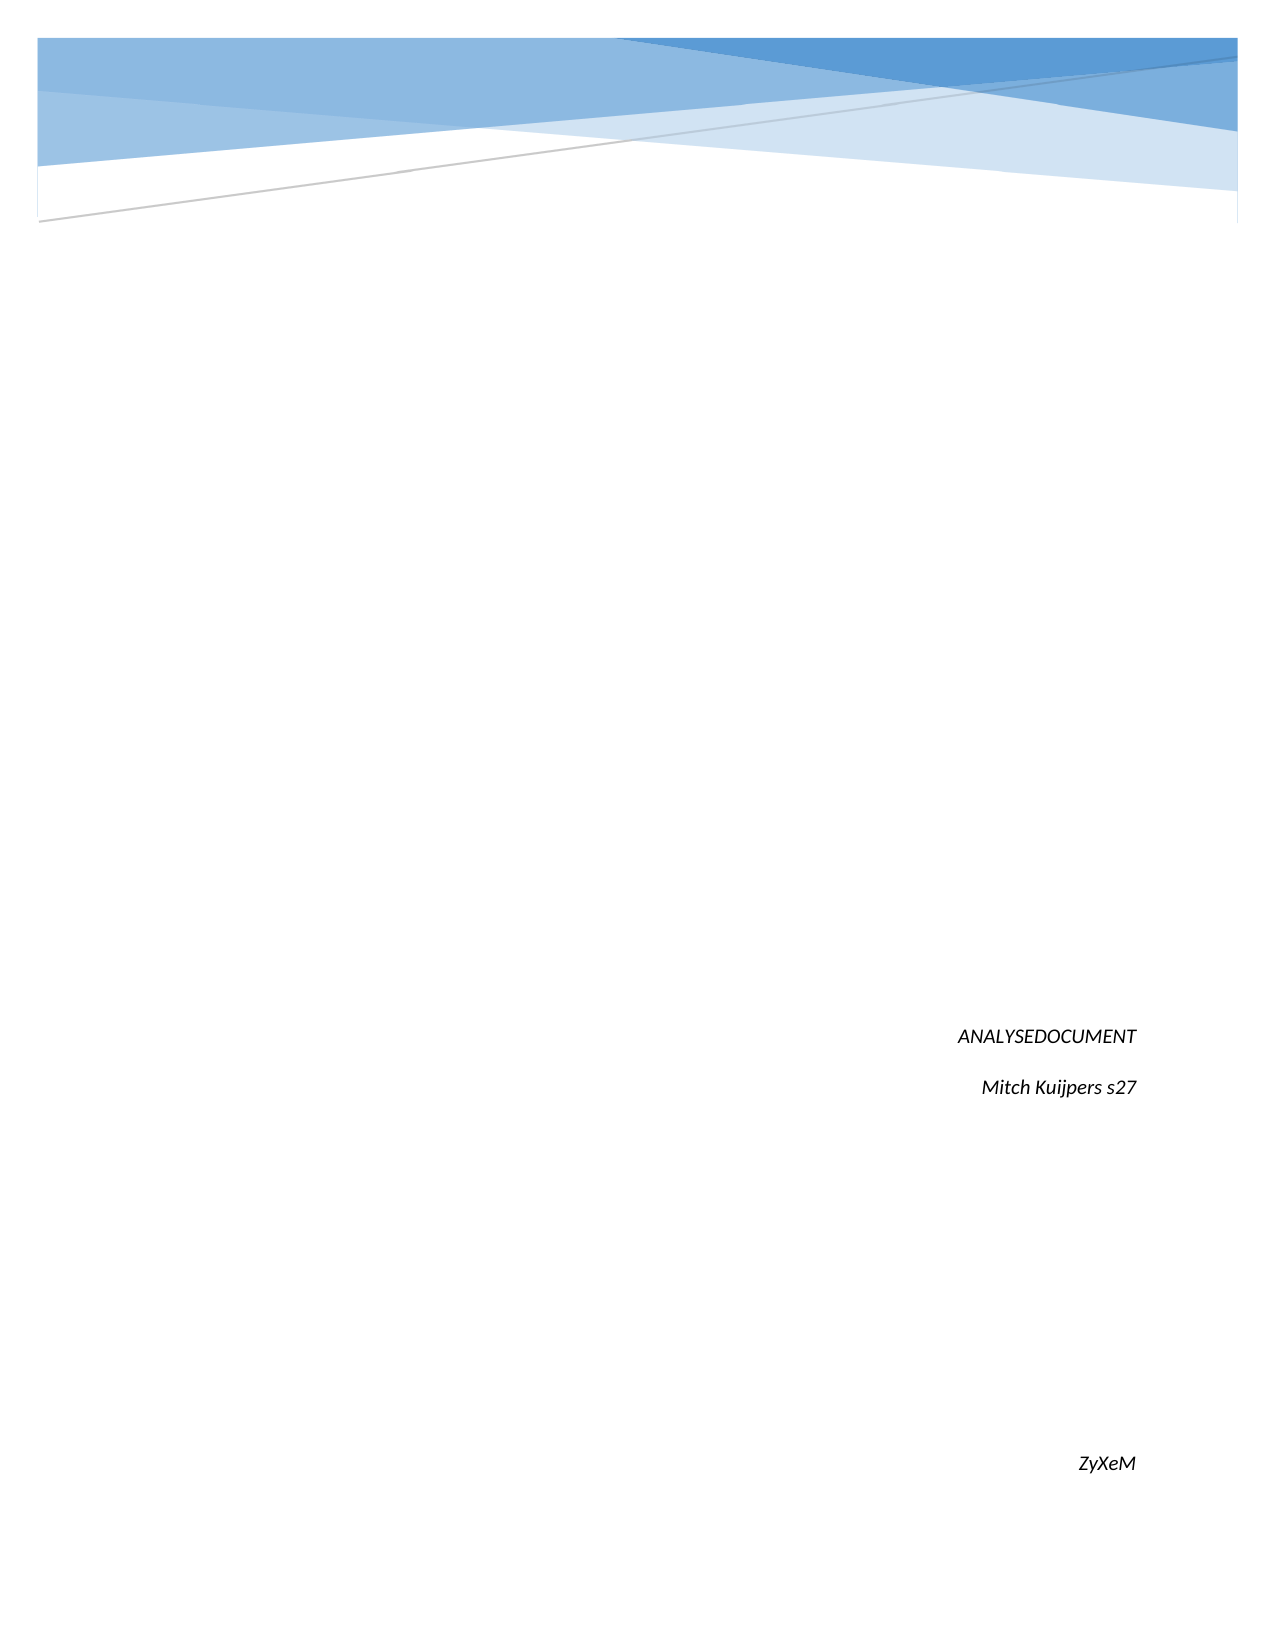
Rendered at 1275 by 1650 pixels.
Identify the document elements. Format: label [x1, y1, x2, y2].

picture [37, 37, 1238, 238]
